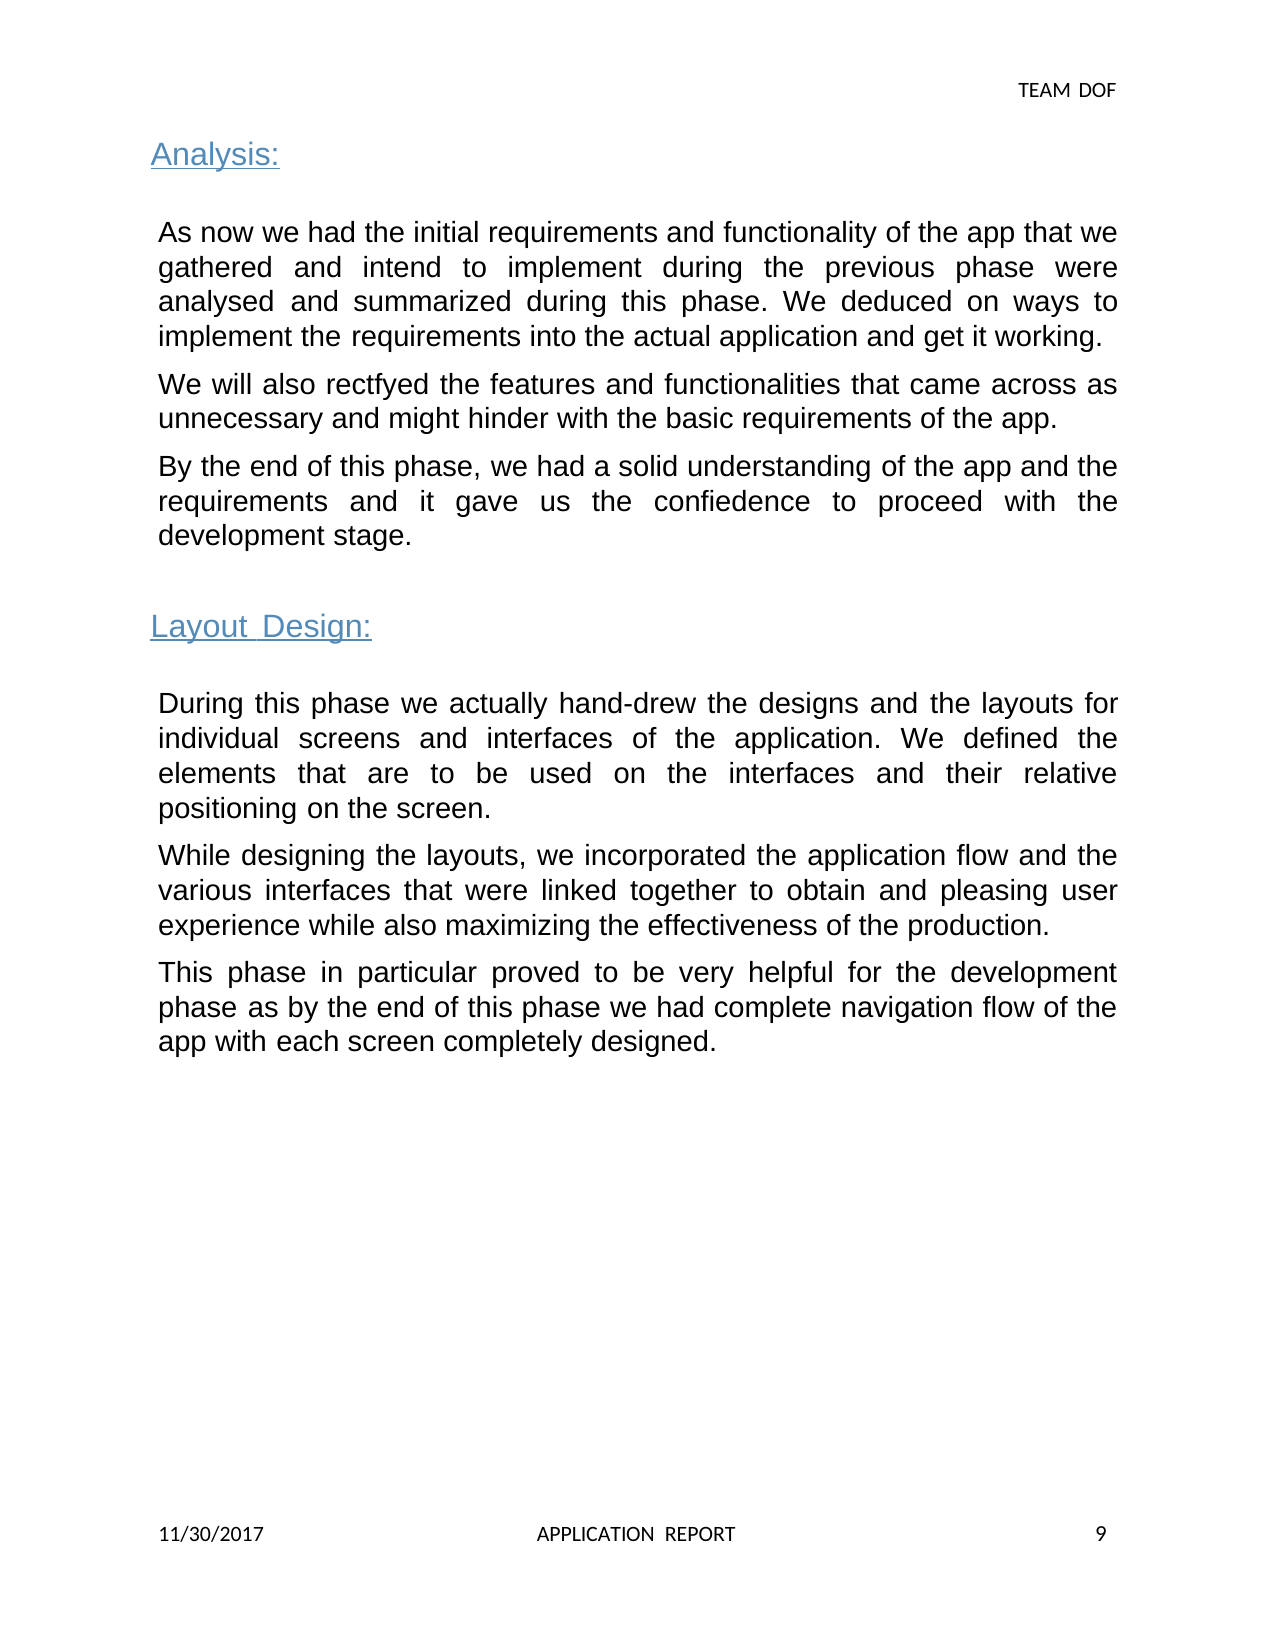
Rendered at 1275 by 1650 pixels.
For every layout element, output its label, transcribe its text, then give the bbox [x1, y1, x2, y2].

subtitle Layout Design: [150, 607, 1129, 644]
text During this phase we actually hand-drew the designs and the layouts for individual screens and interfaces of the application. We deﬁned the elements that are to be used on the interfaces and their relative positioning on the screen. [158, 686, 1118, 824]
text While designing the layouts, we incorporated the application ﬂow and the various interfaces that were linked together to obtain and pleasing user experience while also maximizing the effectiveness of the production. [158, 838, 1118, 941]
text By the end of this phase, we had a solid understanding of the app and the requirements and it gave us the conﬁedence to proceed with the development stage. [158, 449, 1118, 552]
text Analysis: [150, 135, 1129, 172]
text This phase in particular proved to be very helpful for the development phase as by the end of this phase we had complete navigation ﬂow of the app with each screen completely designed. [158, 955, 1118, 1058]
text We will also rectfyed the features and functionalities that came across as unnecessary and might hinder with the basic requirements of the app. [158, 367, 1118, 435]
text As now we had the initial requirements and functionality of the app that we gathered and intend to implement during the previous phase were analysed and summarized during this phase. We deduced on ways to implement the requirements into the actual application and get it working. [158, 215, 1118, 353]
